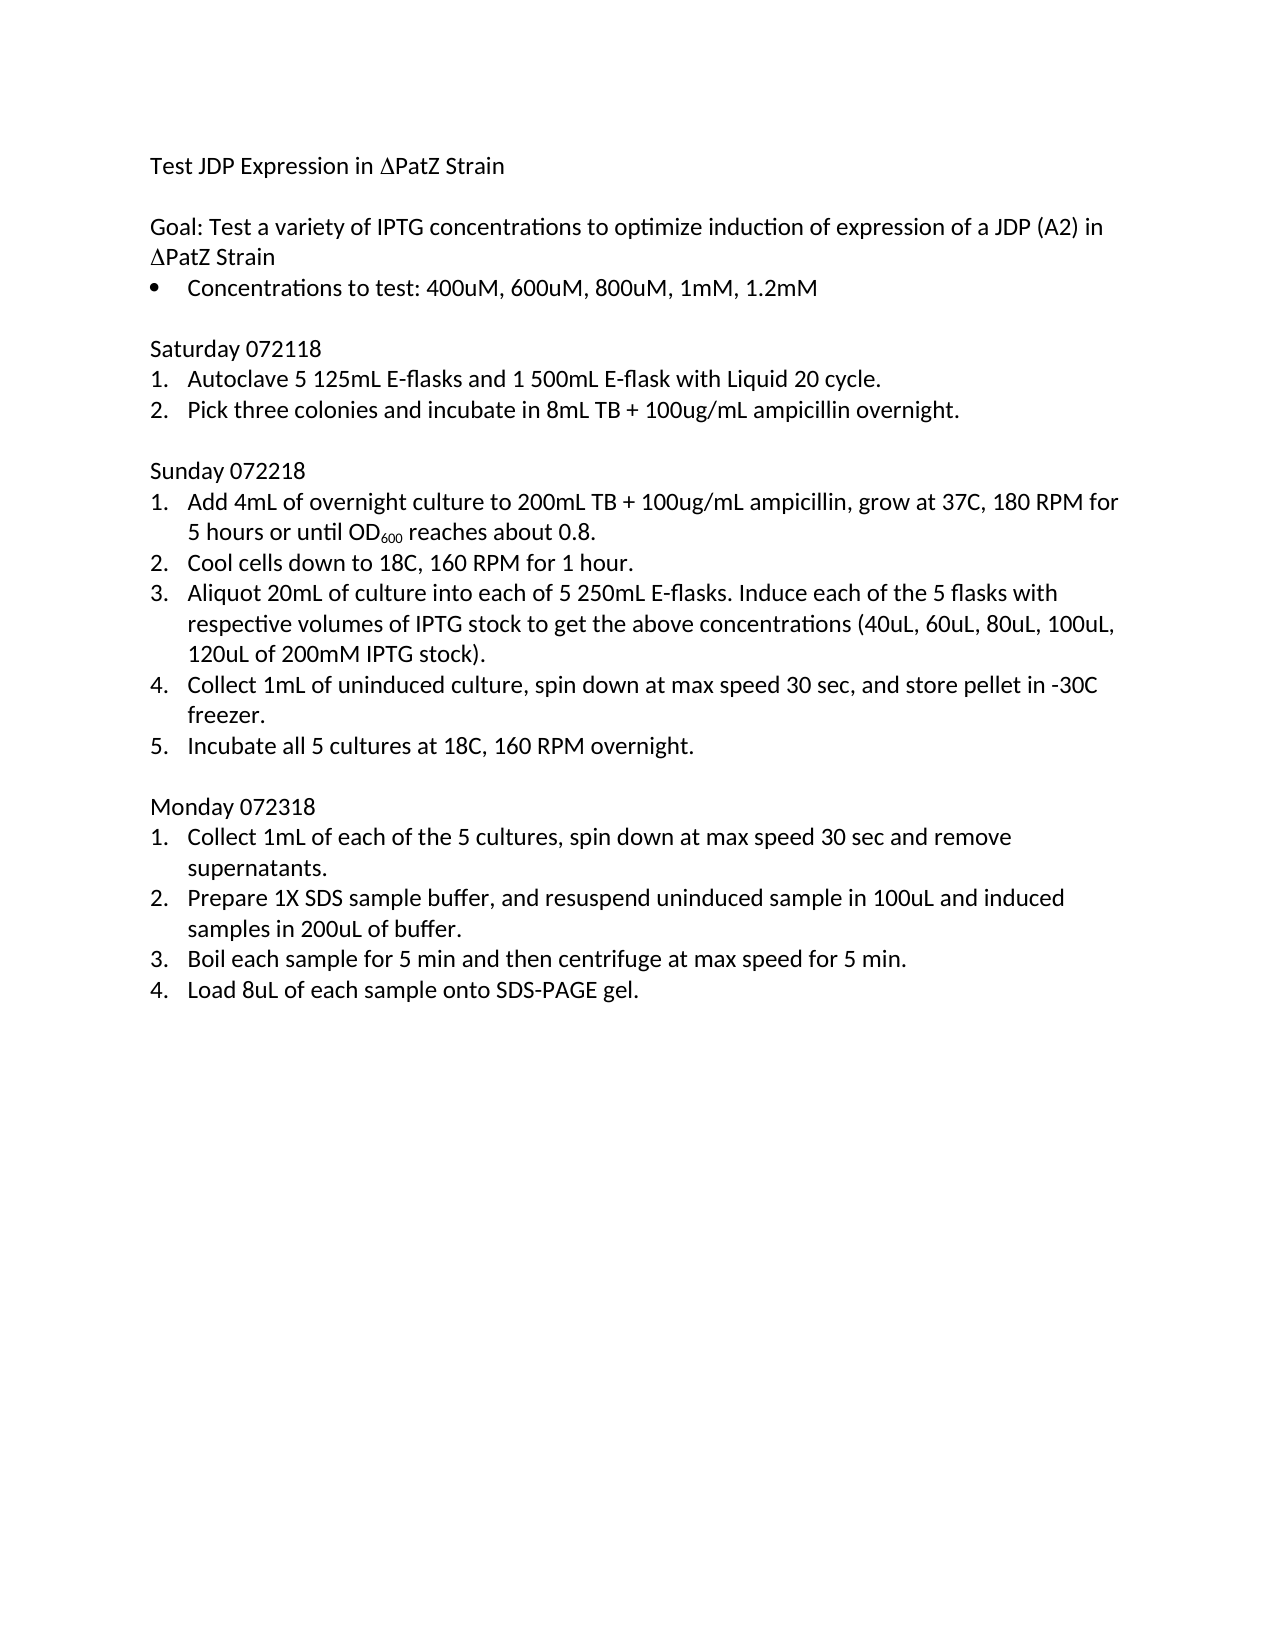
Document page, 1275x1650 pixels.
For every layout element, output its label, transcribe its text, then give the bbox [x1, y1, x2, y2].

text Test JDP Expression in PatZ Strain [150, 150, 1125, 181]
list Cool cells down to 18C, 160 RPM for 1 hour. [150, 547, 1125, 577]
list Concentrations to test: 400uM, 600uM, 800uM, 1mM, 1.2mM [150, 272, 1125, 303]
list Collect 1mL of each of the 5 cultures, spin down at max speed 30 sec and remove supernatants. [150, 821, 1125, 882]
list Collect 1mL of uninduced culture, spin down at max speed 30 sec, and store pellet in -30C freezer. [150, 669, 1125, 730]
list Add 4mL of overnight culture to 200mL TB + 100ug/mL ampicillin, grow at 37C, 180 RPM for 5 hours or until OD600 reaches about 0.8. [150, 486, 1125, 547]
list Prepare 1X SDS sample buffer, and resuspend uninduced sample in 100uL and induced samples in 200uL of buffer. [150, 882, 1125, 943]
list Autoclave 5 125mL E-flasks and 1 500mL E-flask with Liquid 20 cycle. [150, 364, 1125, 394]
list Pick three colonies and incubate in 8mL TB + 100ug/mL ampicillin overnight. [150, 394, 1125, 425]
list Boil each sample for 5 min and then centrifuge at max speed for 5 min. [150, 943, 1125, 974]
list Aliquot 20mL of culture into each of 5 250mL E-flasks. Induce each of the 5 flasks with respective volumes of IPTG stock to get the above concentrations (40uL, 60uL, 80uL, 100uL, 120uL of 200mM IPTG stock). [150, 577, 1125, 669]
text Goal: Test a variety of IPTG concentrations to optimize induction of expression of a JDP (A2) in PatZ Strain [150, 211, 1125, 272]
text Monday 072318 [150, 791, 1125, 821]
list Load 8uL of each sample onto SDS-PAGE gel. [150, 974, 1125, 1004]
text Saturday 072118 [150, 333, 1125, 364]
text Sunday 072218 [150, 455, 1125, 486]
list Incubate all 5 cultures at 18C, 160 RPM overnight. [150, 730, 1125, 760]
